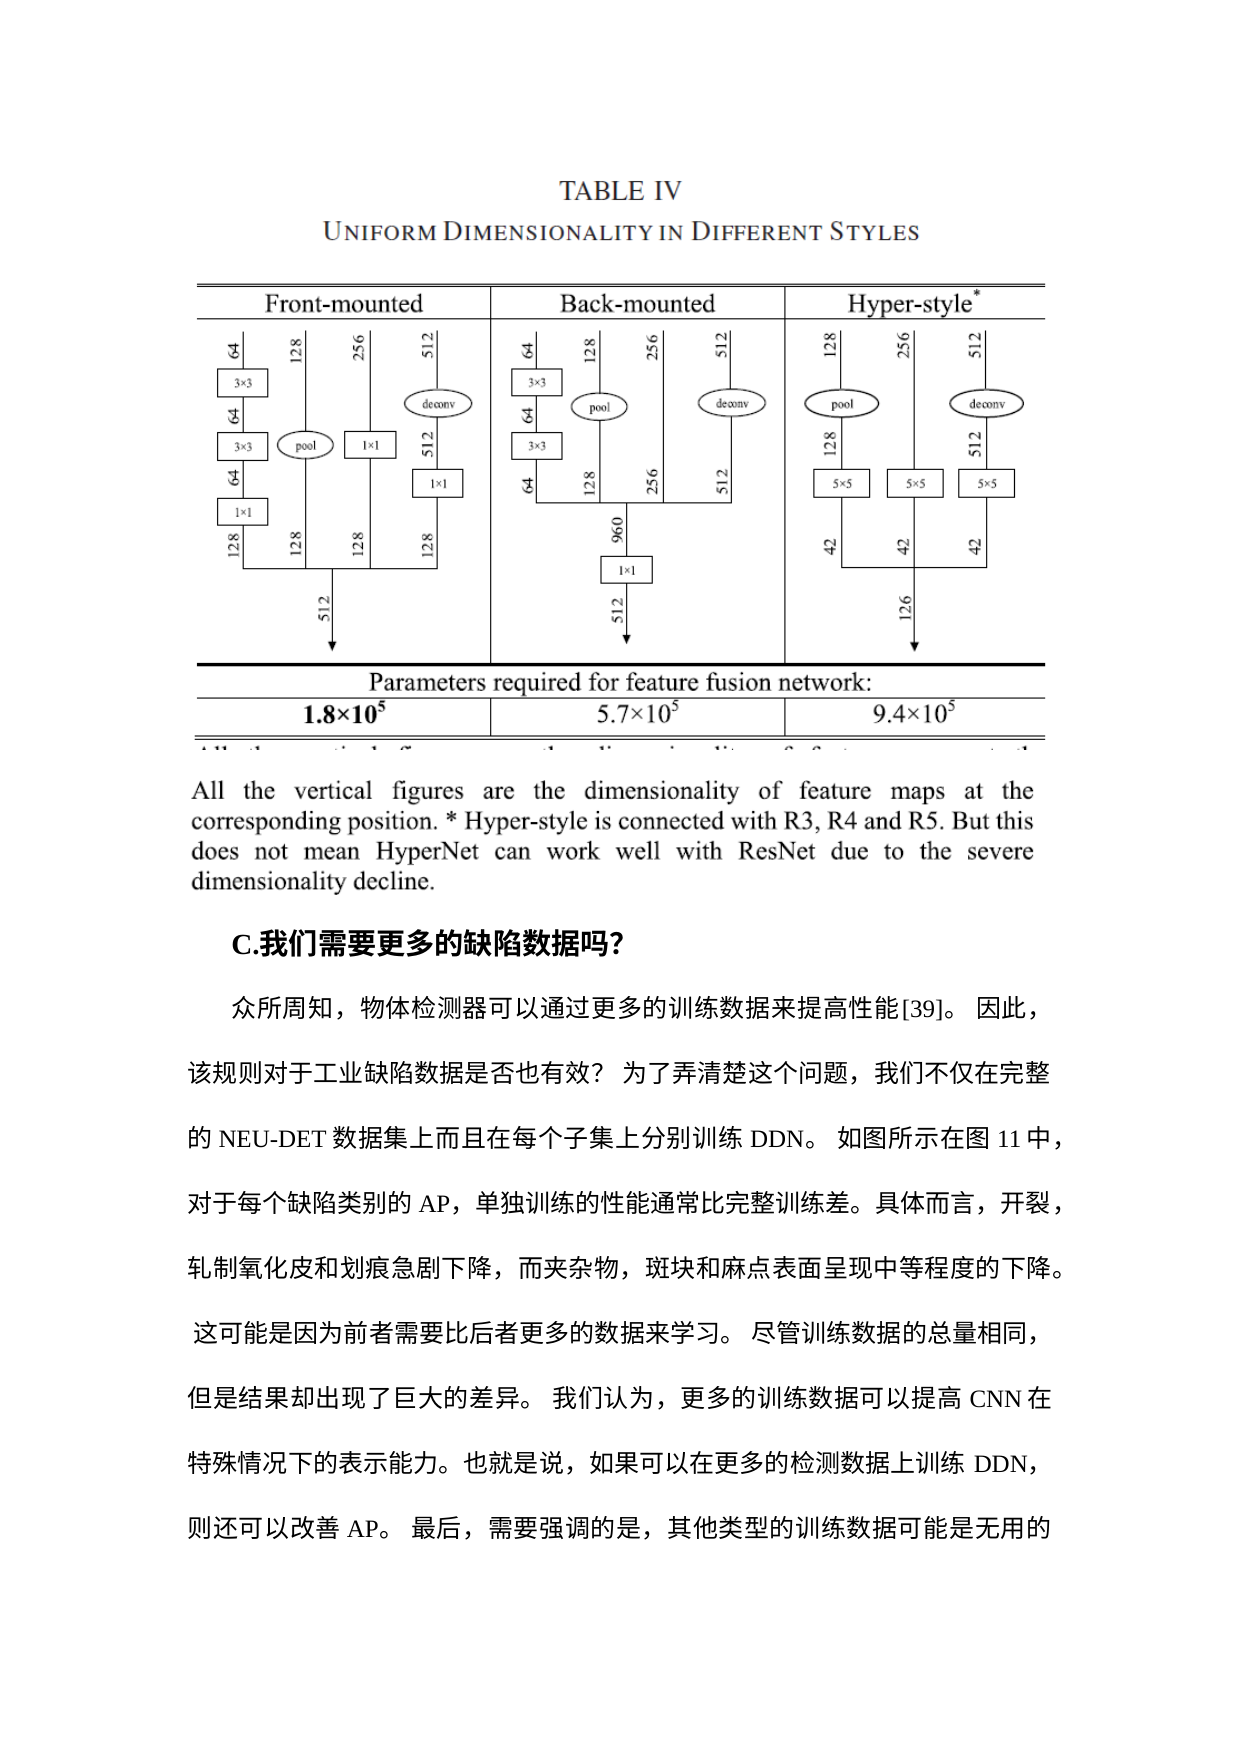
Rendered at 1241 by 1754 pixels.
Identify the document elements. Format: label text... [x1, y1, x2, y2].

picture [187, 779, 1053, 906]
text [187, 974, 1053, 1559]
picture [187, 162, 1053, 750]
text C.我们需要更多的缺陷数据吗？ [187, 909, 1053, 974]
